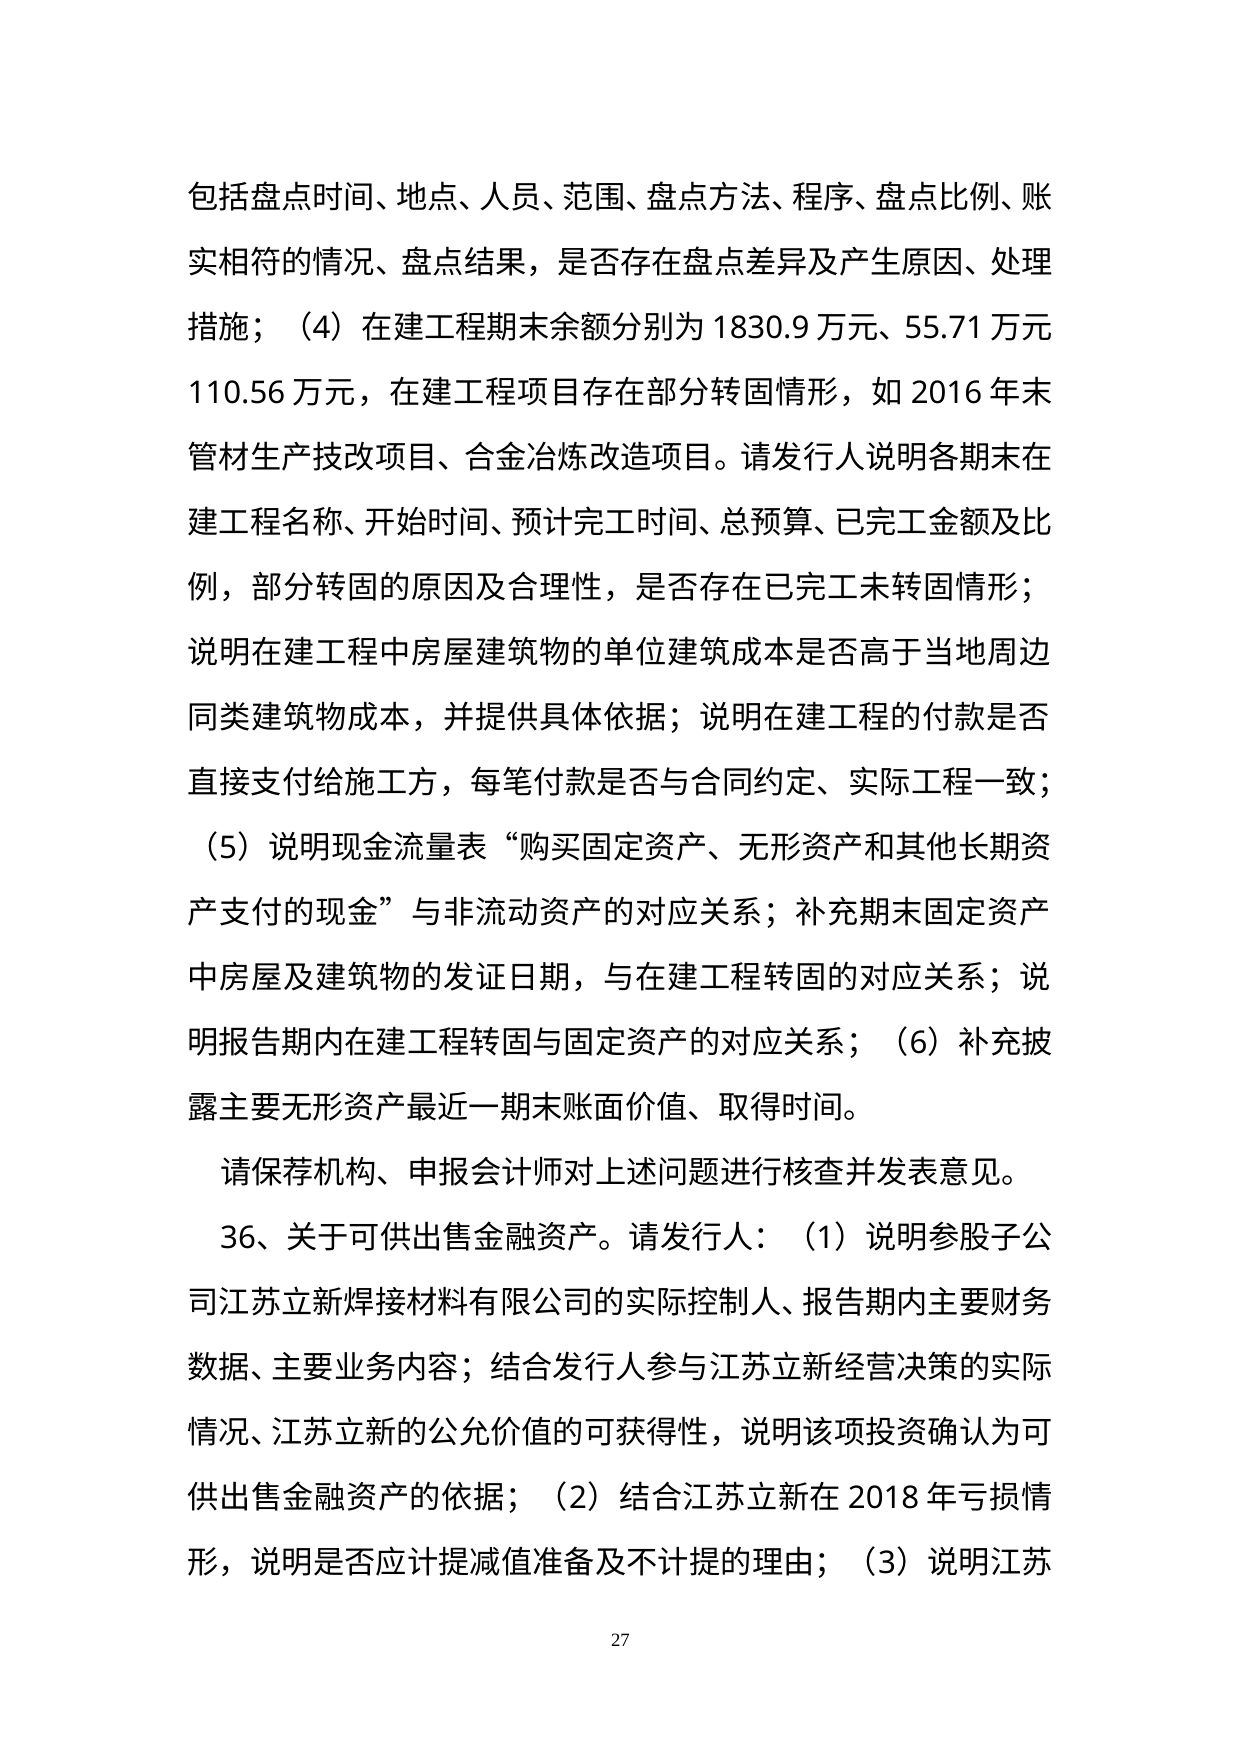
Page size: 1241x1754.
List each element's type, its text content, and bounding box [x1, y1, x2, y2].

text 请保荐机构和律师发表明确核查意见。 [187, 487, 1053, 552]
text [187, 162, 1053, 487]
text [187, 552, 1053, 1592]
